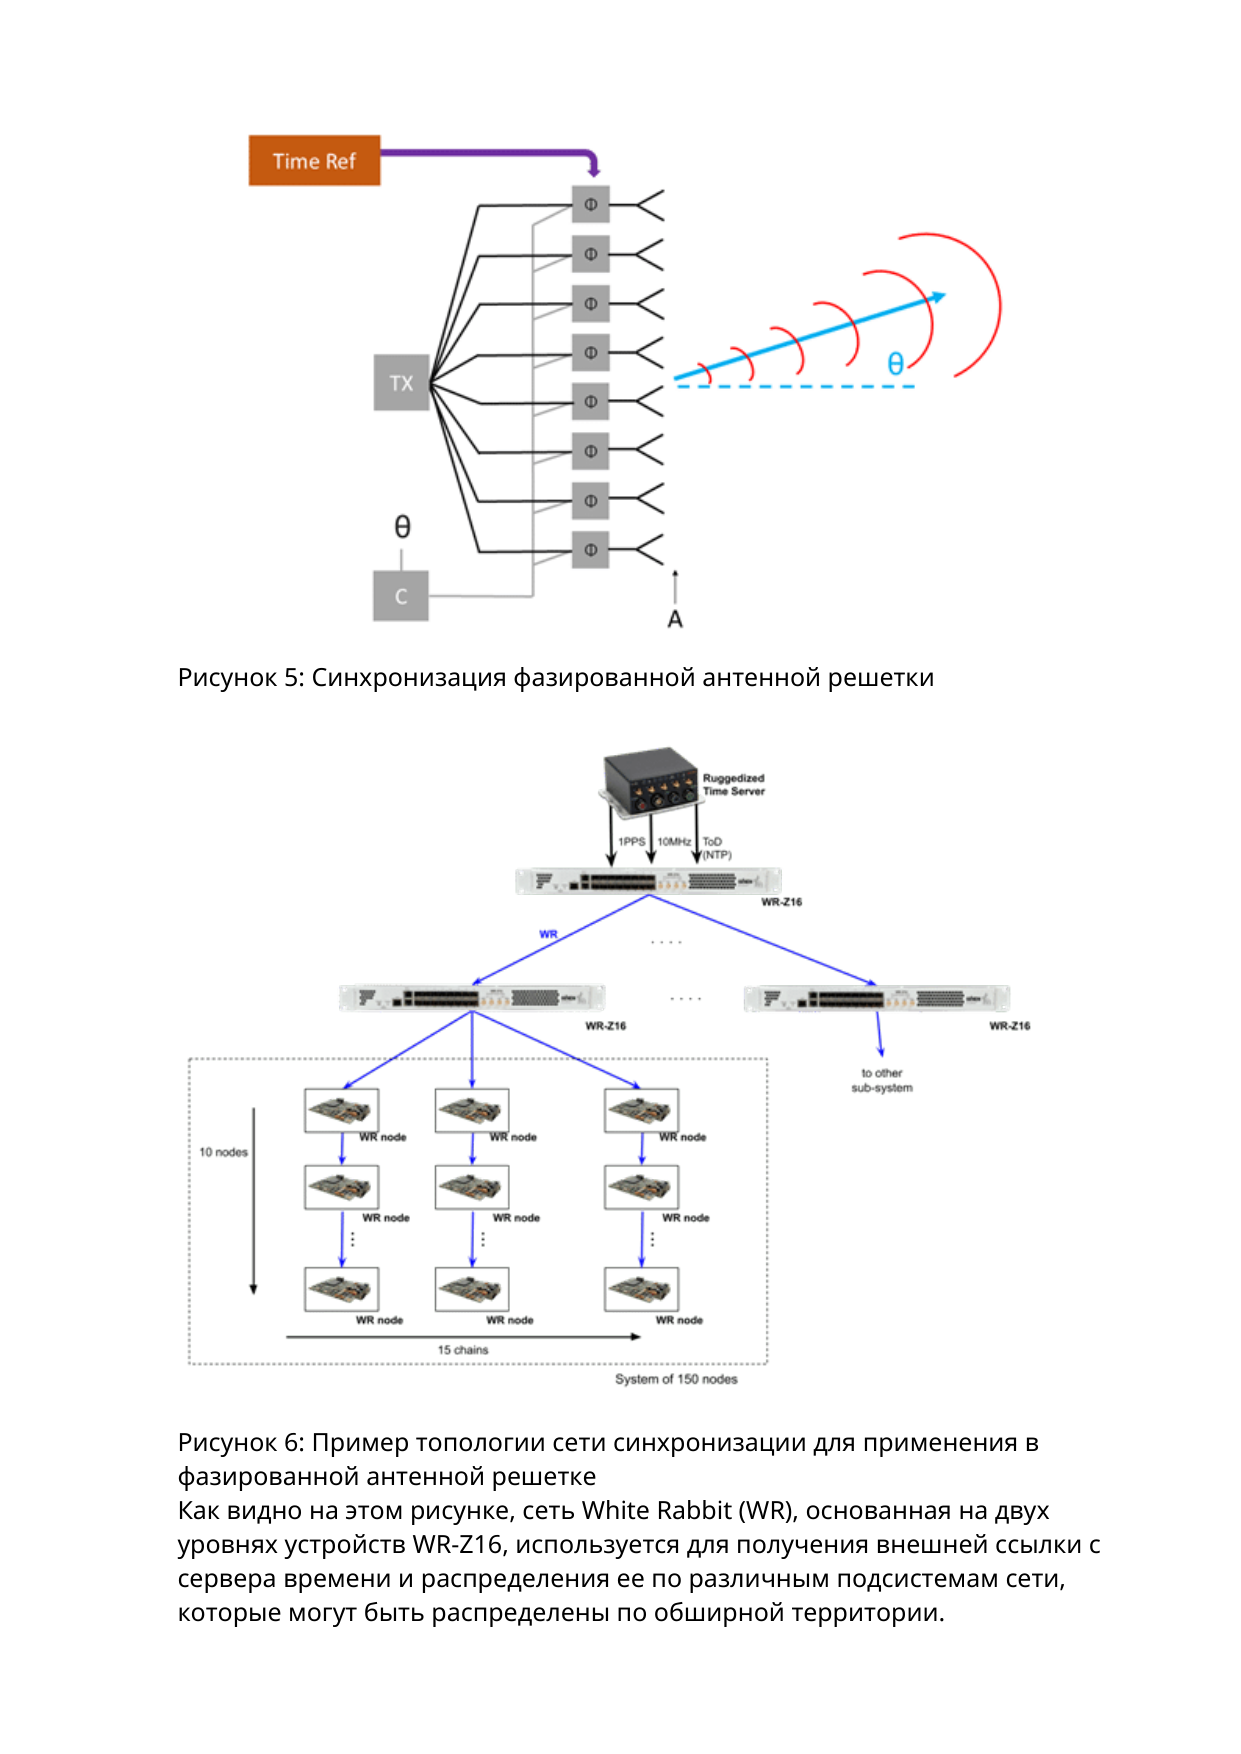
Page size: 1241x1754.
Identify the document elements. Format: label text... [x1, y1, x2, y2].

text Как видно на этом рисунке, сеть White Rabbit (WR), основанная на двух уровнях устройств WR-Z16, используется для получения внешней ссылки с сервера времени и распределения ее по различным подсистемам сети, которые могут быть распределены по обширной территории. [177, 1493, 1152, 1629]
text Рисунок 5: Синхронизация фазированной антенной решетки [177, 660, 1152, 694]
picture [177, 693, 1054, 1408]
text Рисунок 6: Пример топологии сети синхронизации для применения в фазированной антенной решетке [177, 1425, 1152, 1493]
picture [177, 118, 1112, 644]
